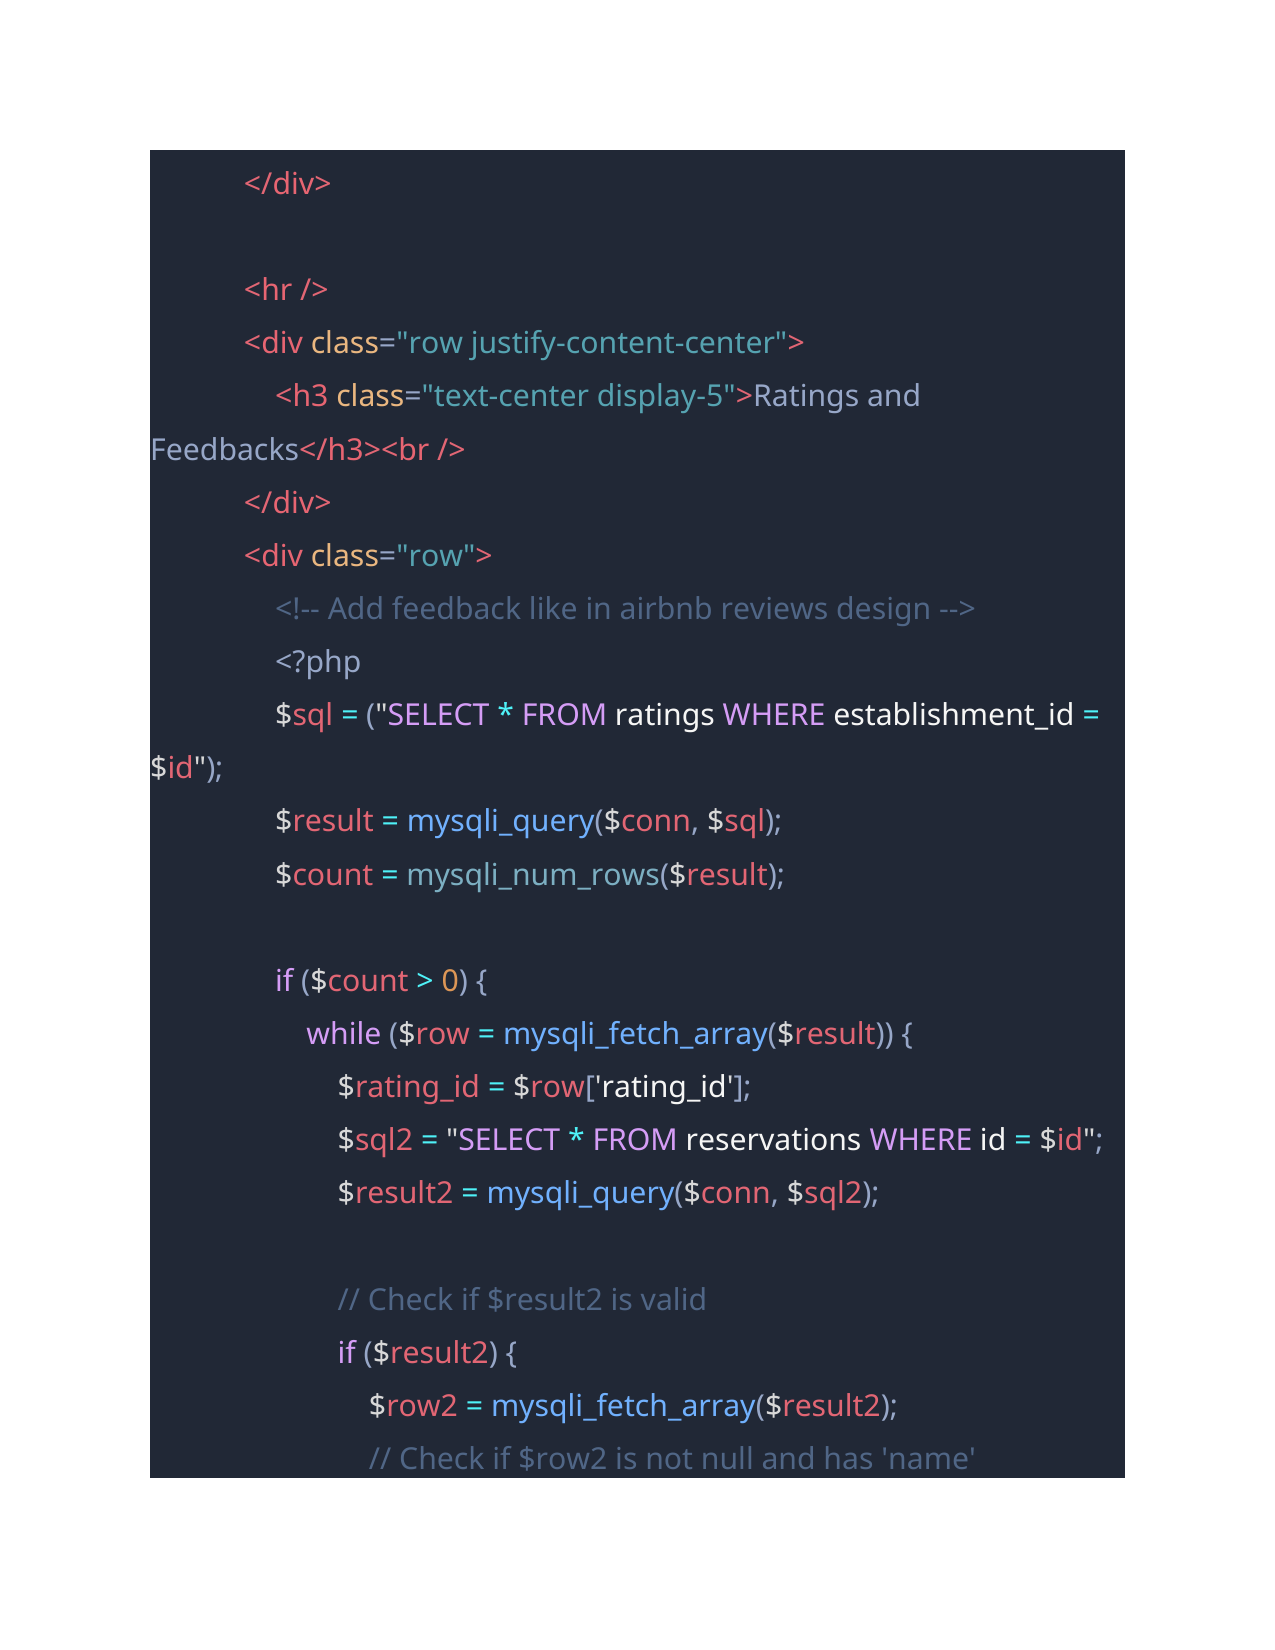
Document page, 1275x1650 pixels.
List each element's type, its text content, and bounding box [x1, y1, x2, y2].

text $result2 = mysqli_query($conn, $sql2); [150, 1159, 1125, 1212]
text $sql2 = "SELECT * FROM reservations WHERE id = $id"; [150, 1106, 1125, 1159]
text // Check if $result2 is valid [150, 1266, 1125, 1319]
text $sql = ("SELECT * FROM ratings WHERE establishment_id = $id"); [150, 681, 1125, 787]
text <div class="row"> [150, 522, 1125, 575]
text while ($row = mysqli_fetch_array($result)) { [150, 1000, 1125, 1053]
text $count = mysqli_num_rows($result); [150, 841, 1125, 894]
text <!-- Add feedback like in airbnb reviews design --> [150, 575, 1125, 628]
text $row2 = mysqli_fetch_array($result2); [150, 1372, 1125, 1425]
text <div class="row justify-content-center"> [150, 309, 1125, 362]
text <h3 class="text-center display-5">Ratings and Feedbacks</h3><br /> [150, 362, 1125, 469]
text <?php [150, 628, 1125, 681]
text $rating_id = $row['rating_id']; [150, 1053, 1125, 1106]
text </div> [150, 469, 1125, 522]
text if ($count > 0) { [150, 947, 1125, 1000]
text // Check if $row2 is not null and has 'name' [150, 1425, 1125, 1478]
text </div> [150, 150, 1125, 203]
text $result = mysqli_query($conn, $sql); [150, 787, 1125, 841]
text if ($result2) { [150, 1319, 1125, 1372]
text <hr /> [150, 256, 1125, 309]
